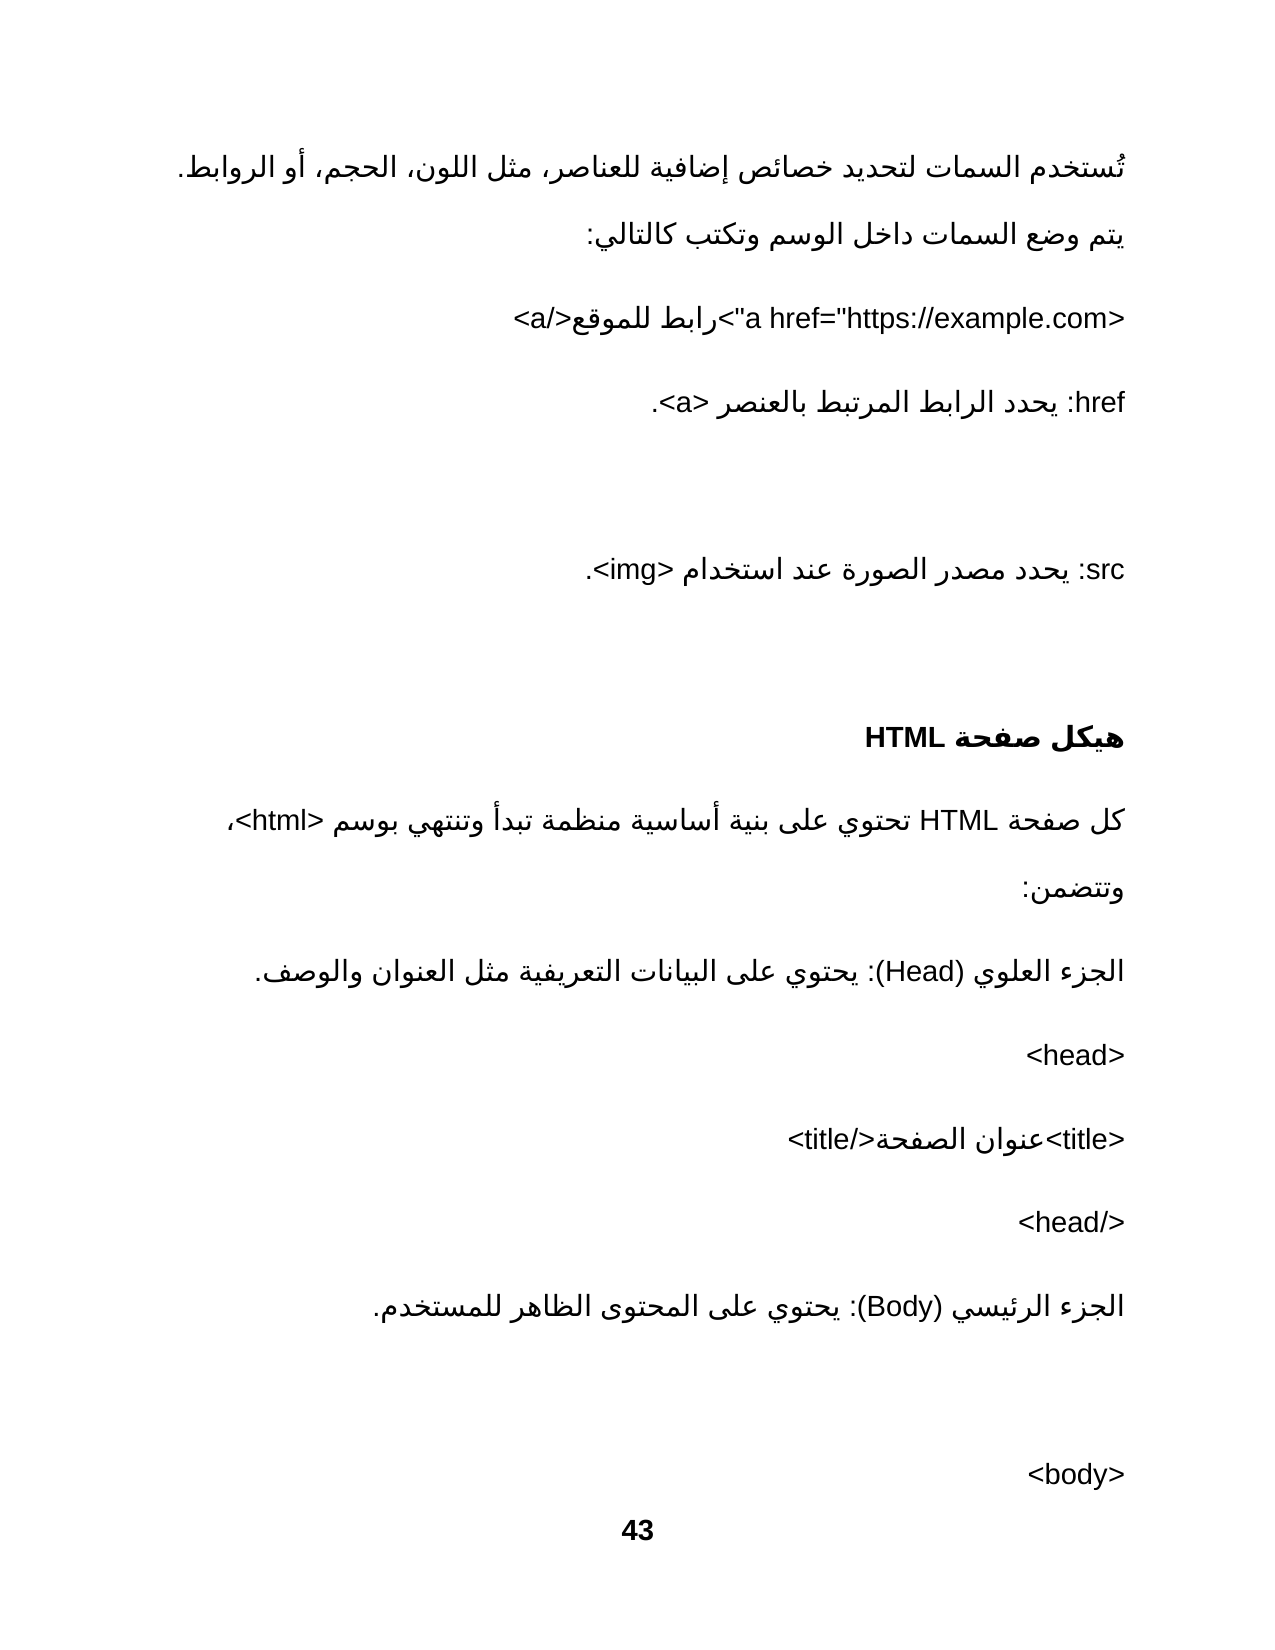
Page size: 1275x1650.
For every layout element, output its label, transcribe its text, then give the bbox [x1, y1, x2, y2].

text هيكل صفحة HTML [150, 719, 1125, 753]
text <body> [150, 1457, 1125, 1490]
text src: يحدد مصدر الصورة عند استخدام <img>. [150, 552, 1125, 586]
text <head> [150, 1038, 1125, 1071]
text الجزء الرئيسي (Body): يحتوي على المحتوى الظاهر للمستخدم. [150, 1289, 1125, 1323]
text <a href="https://example.com">رابط للموقع</a> [150, 301, 1125, 334]
text </head> [150, 1205, 1125, 1239]
text href: يحدد الرابط المرتبط بالعنصر <a>. [150, 384, 1125, 418]
text <title>عنوان الصفحة</title> [150, 1122, 1125, 1155]
text كل صفحة HTML تحتوي على بنية أساسية منظمة تبدأ وتنتهي بوسم <html>، وتتضمن: [150, 803, 1125, 904]
text تُستخدم السمات لتحديد خصائص إضافية للعناصر، مثل اللون، الحجم، أو الروابط. يتم وضع السمات داخل الوسم وتكتب كالتالي: [150, 150, 1125, 251]
text الجزء العلوي (Head): يحتوي على البيانات التعريفية مثل العنوان والوصف. [150, 954, 1125, 988]
